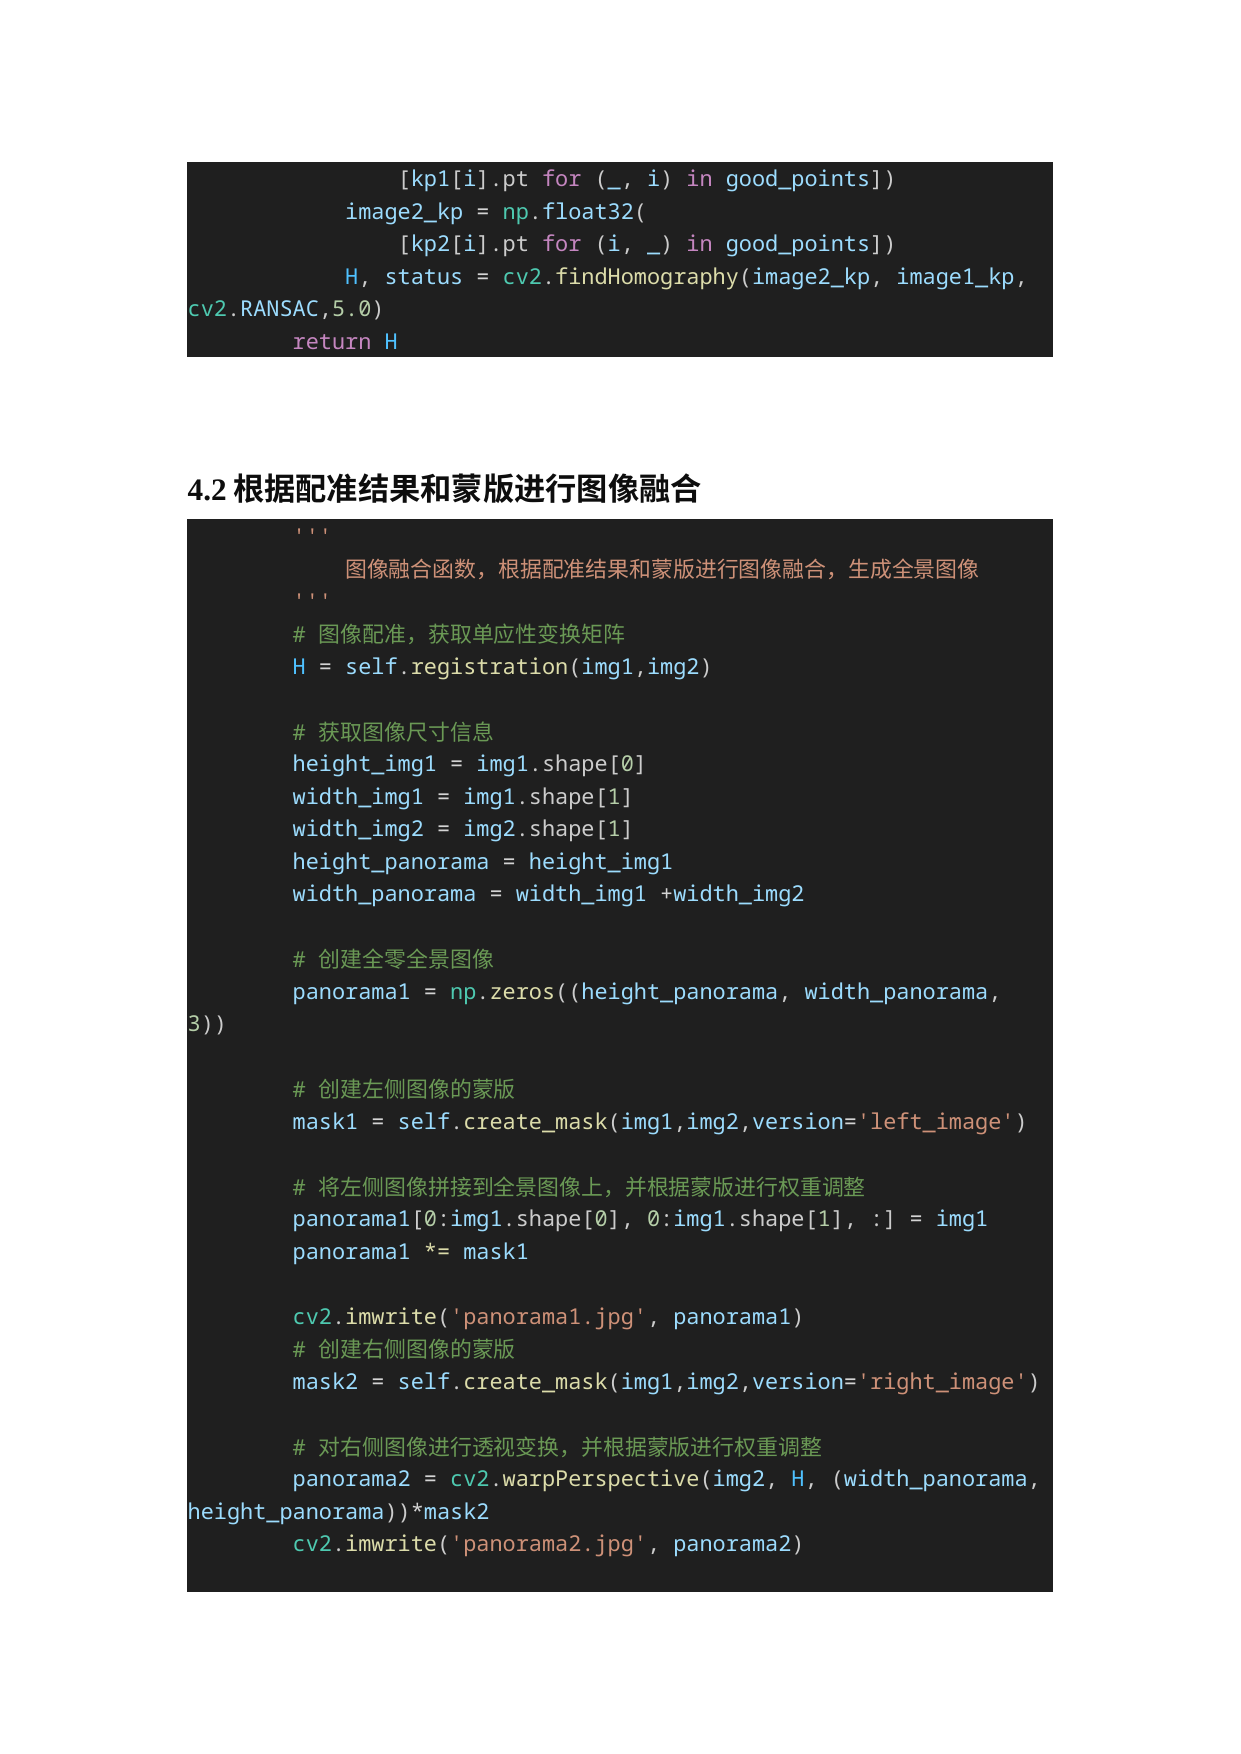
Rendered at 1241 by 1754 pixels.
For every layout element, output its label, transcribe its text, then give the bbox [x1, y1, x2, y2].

text ''' [187, 519, 1053, 552]
text panorama1 = np.zeros((height_panorama, width_panorama, 3)) [187, 974, 1053, 1039]
text [kp2[i].pt for (i, _) in good_points]) [187, 227, 1053, 259]
text height_panorama = height_img1 [187, 844, 1053, 877]
text H, status = cv2.findHomography(image2_kp, image1_kp, cv2.RANSAC,5.0) [187, 259, 1053, 324]
text mask1 = self.create_mask(img1,img2,version='left_image') [187, 1104, 1053, 1137]
text [kp1[i].pt for (_, i) in good_points]) [187, 162, 1053, 194]
text # 图像配准，获取单应性变换矩阵 [187, 617, 1053, 649]
text image2_kp = np.float32( [187, 194, 1053, 227]
text cv2.imwrite('panorama2.jpg', panorama2) [187, 1527, 1053, 1559]
text # 获取图像尺寸信息 [187, 714, 1053, 747]
text ''' [187, 584, 1053, 617]
text mask2 = self.create_mask(img1,img2,version='right_image') [187, 1364, 1053, 1397]
text 图像融合函数，根据配准结果和蒙版进行图像融合，生成全景图像 [187, 552, 1053, 584]
text height_img1 = img1.shape[0] [187, 747, 1053, 779]
text # 创建全零全景图像 [187, 942, 1053, 974]
text panorama1 *= mask1 [187, 1234, 1053, 1267]
text width_img2 = img2.shape[1] [187, 812, 1053, 844]
text width_panorama = width_img1 +width_img2 [187, 877, 1053, 909]
text 4.2根据配准结果和蒙版进行图像融合 [187, 454, 1053, 519]
text # 创建左侧图像的蒙版 [187, 1072, 1053, 1104]
text width_img1 = img1.shape[1] [187, 779, 1053, 812]
text cv2.imwrite('panorama1.jpg', panorama1) [187, 1299, 1053, 1332]
text panorama2 = cv2.warpPerspective(img2, H, (width_panorama, height_panorama))*mask2 [187, 1462, 1053, 1527]
text # 创建右侧图像的蒙版 [187, 1332, 1053, 1364]
text return H [187, 324, 1053, 357]
text H = self.registration(img1,img2) [187, 649, 1053, 682]
text panorama1[0:img1.shape[0], 0:img1.shape[1], :] = img1 [187, 1202, 1053, 1234]
text # 对右侧图像进行透视变换，并根据蒙版进行权重调整 [187, 1429, 1053, 1462]
text # 将左侧图像拼接到全景图像上，并根据蒙版进行权重调整 [187, 1169, 1053, 1202]
